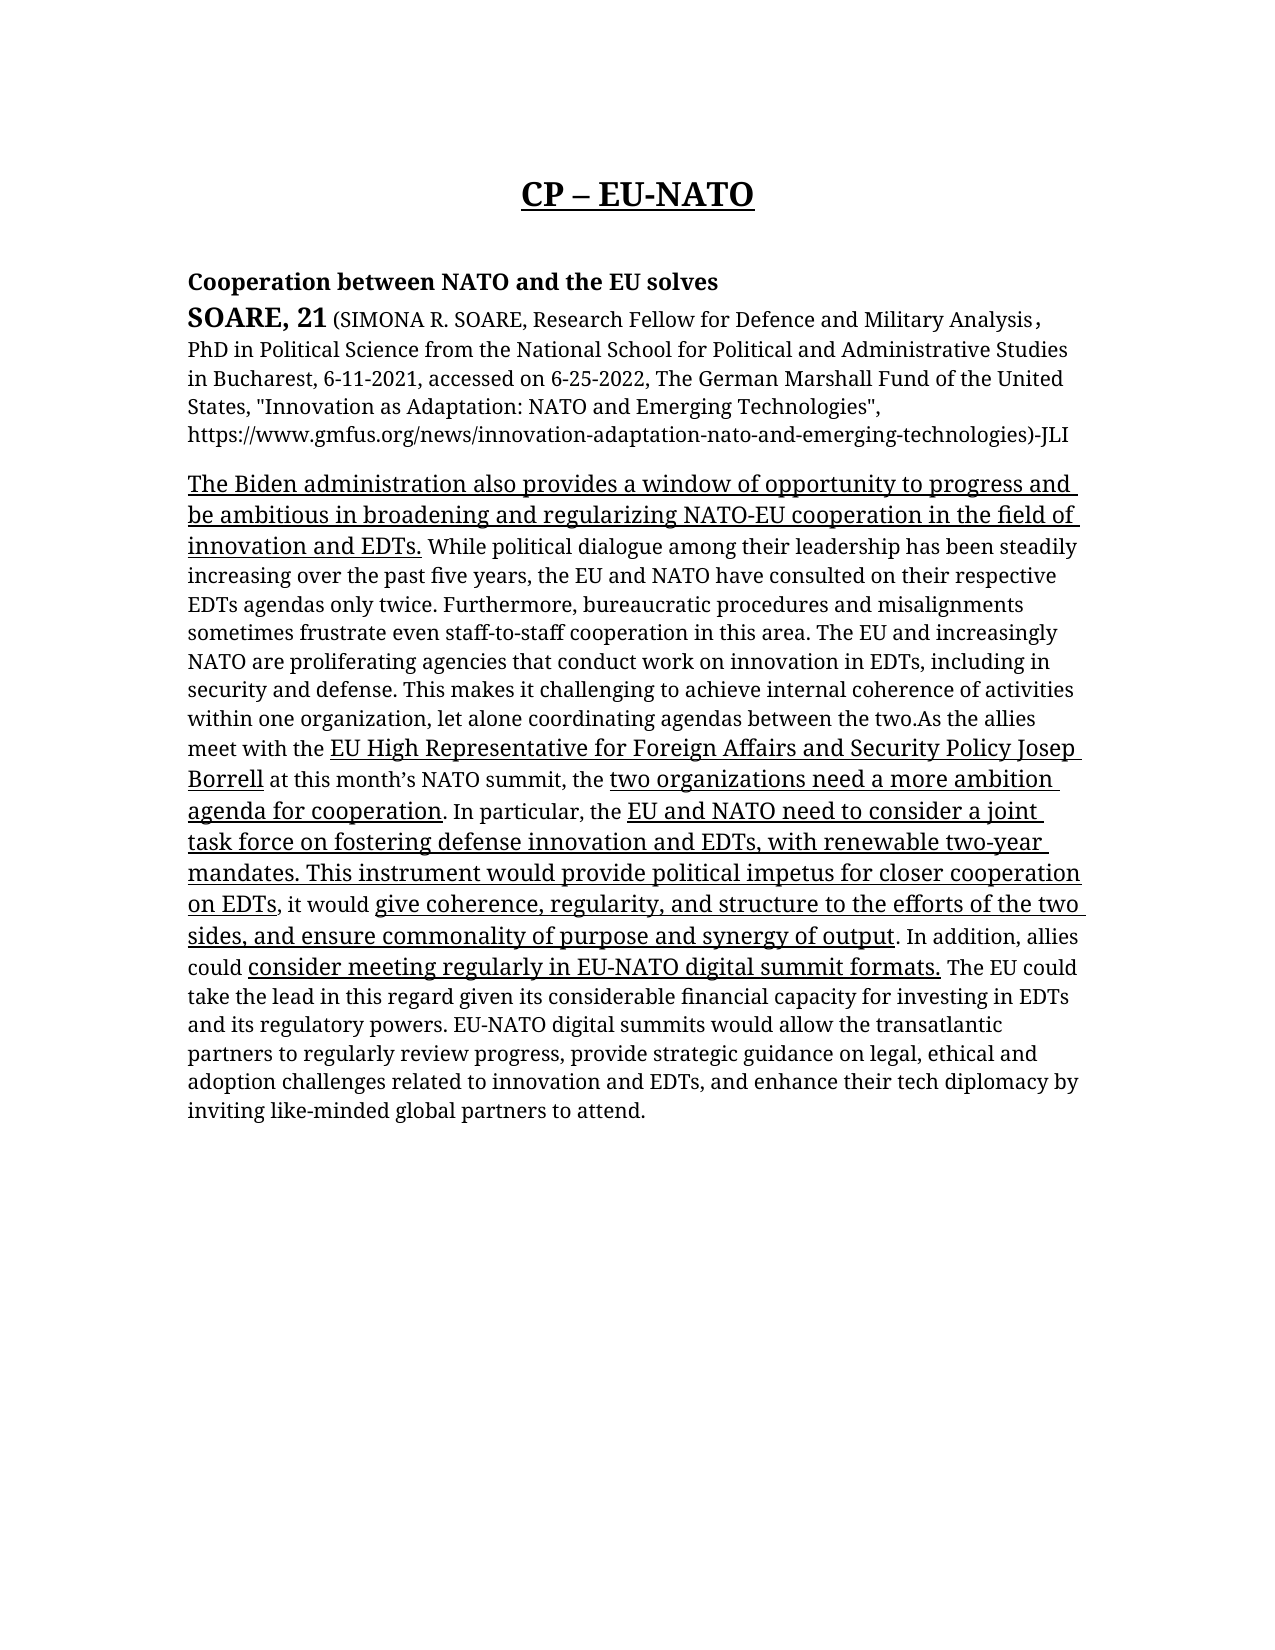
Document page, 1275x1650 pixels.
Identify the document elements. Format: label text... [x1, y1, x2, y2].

subtitle Cooperation between NATO and the EU solves [187, 266, 1087, 297]
subtitle CP – EU-NATO [187, 171, 1087, 216]
text SOARE, 21 (SIMONA R. SOARE, Research Fellow for Defence and Military Analysis， PhD in Political Science from the National School for Political and Administrative Studies in Bucharest, 6-11-2021, accessed on 6-25-2022, The German Marshall Fund of the United States, "Innovation as Adaptation: NATO and Emerging Technologies", https://www.gmfus.org/news/innovation-adaptation-nato-and-emerging-technologies)-JLI [187, 298, 1087, 449]
text The Biden administration also provides a window of opportunity to progress and be ambitious in broadening and regularizing NATO-EU cooperation in the field of innovation and EDTs. While political dialogue among their leadership has been steadily increasing over the past five years, the EU and NATO have consulted on their respective EDTs agendas only twice. Furthermore, bureaucratic procedures and misalignments sometimes frustrate even staff-to-staff cooperation in this area. The EU and increasingly NATO are proliferating agencies that conduct work on innovation in EDTs, including in security and defense. This makes it challenging to achieve internal coherence of activities within one organization, let alone coordinating agendas between the two.As the allies meet with the EU High Representative for Foreign Affairs and Security Policy Josep Borrell at this month’s NATO summit, the two organizations need a more ambition agenda for cooperation. In particular, the EU and NATO need to consider a joint task force on fostering defense innovation and EDTs, with renewable two-year mandates. This instrument would provide political impetus for closer cooperation on EDTs, it would give coherence, regularity, and structure to the efforts of the two sides, and ensure commonality of purpose and synergy of output. In addition, allies could consider meeting regularly in EU-NATO digital summit formats. The EU could take the lead in this regard given its considerable financial capacity for investing in EDTs and its regulatory powers. EU-NATO digital summits would allow the transatlantic partners to regularly review progress, provide strategic guidance on legal, ethical and adoption challenges related to innovation and EDTs, and enhance their tech diplomacy by inviting like-minded global partners to attend. [187, 468, 1087, 1124]
